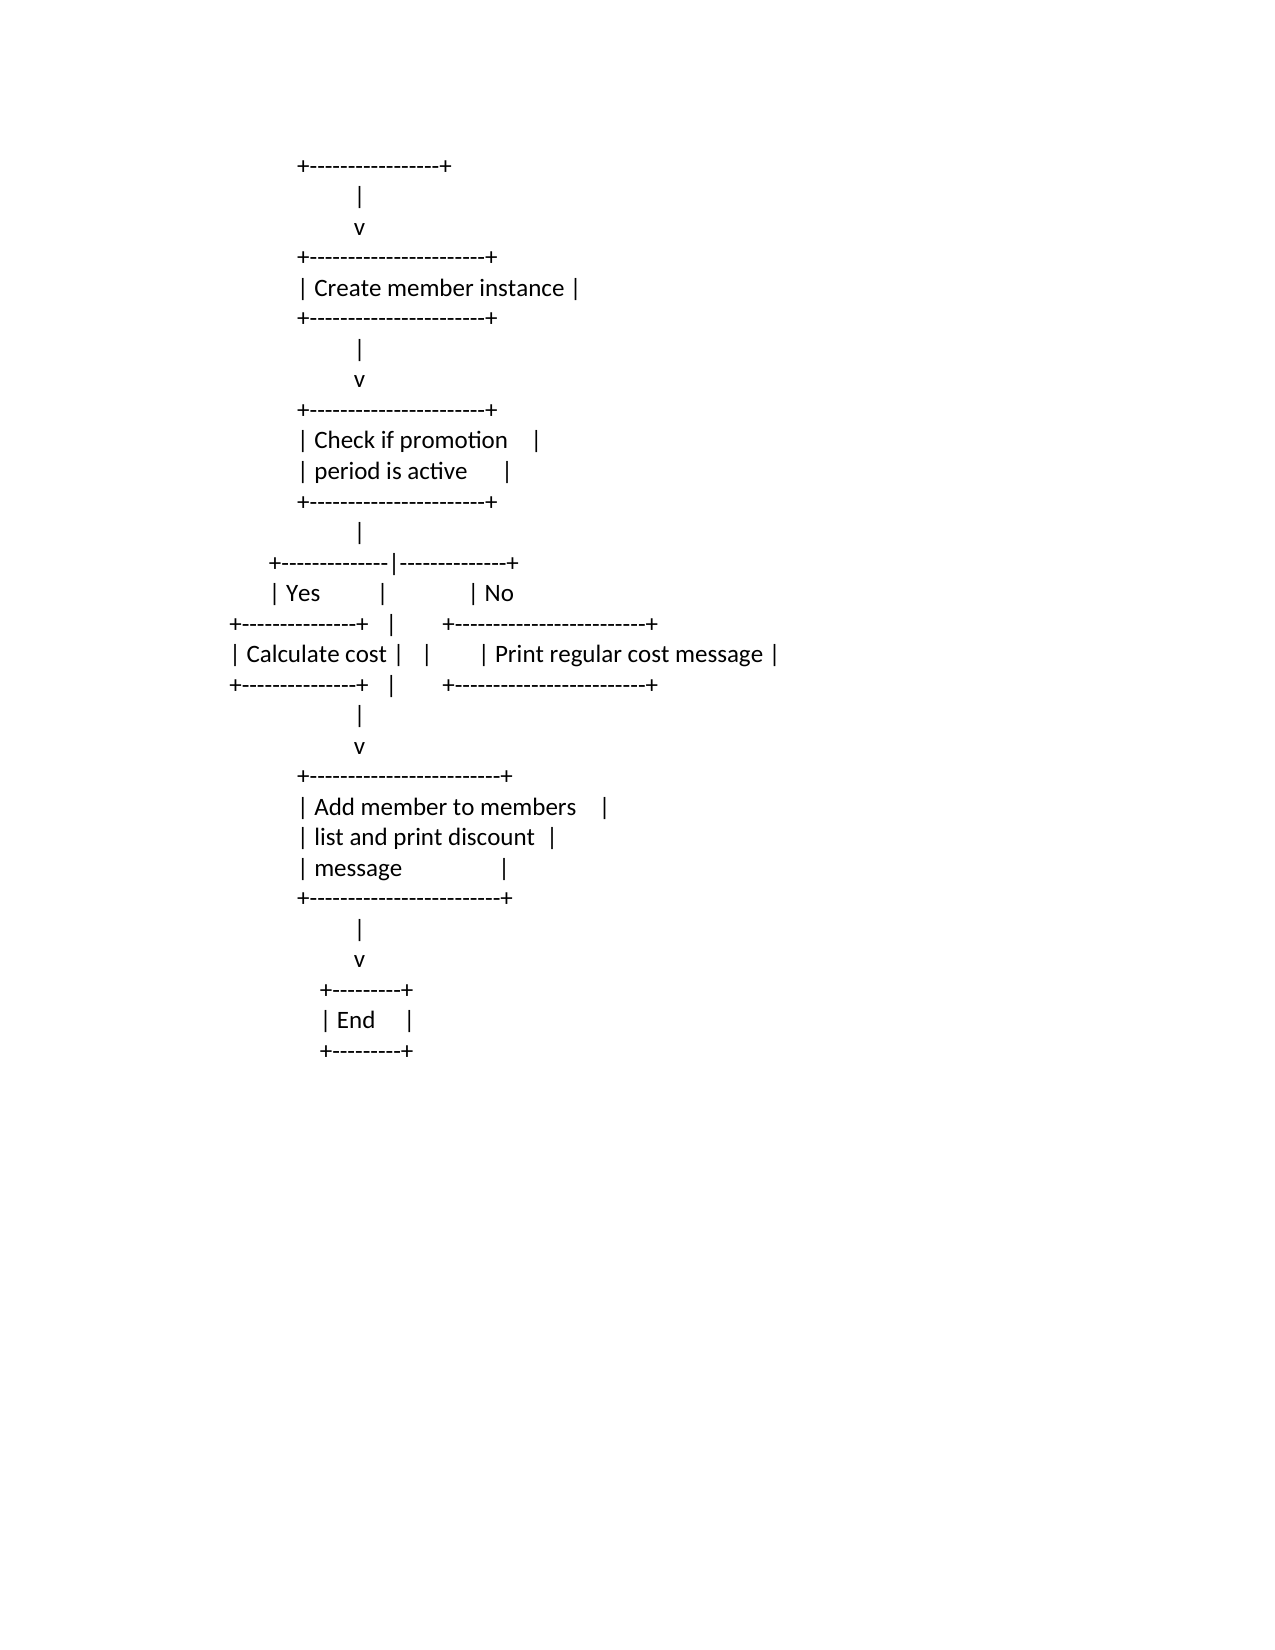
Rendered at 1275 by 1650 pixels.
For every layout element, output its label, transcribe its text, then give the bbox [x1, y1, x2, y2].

text +-------------------------+ [150, 882, 1125, 913]
text +--------------|--------------+ [150, 547, 1125, 577]
text v [150, 211, 1125, 242]
text | Create member instance | [150, 272, 1125, 303]
text +-----------------+ [150, 150, 1125, 181]
text +---------+ [150, 1035, 1125, 1066]
text | [150, 333, 1125, 364]
text | Yes | | No [150, 577, 1125, 608]
text +-----------------------+ [150, 242, 1125, 272]
text | [150, 181, 1125, 211]
text +---------+ [150, 974, 1125, 1004]
text +-----------------------+ [150, 303, 1125, 333]
text | Calculate cost | | | Print regular cost message | [150, 638, 1125, 669]
text +-----------------------+ [150, 394, 1125, 425]
text | [150, 516, 1125, 547]
text | message | [150, 852, 1125, 882]
text +-------------------------+ [150, 760, 1125, 791]
text | End | [150, 1004, 1125, 1035]
text | period is active | [150, 455, 1125, 486]
text +-----------------------+ [150, 486, 1125, 516]
text | [150, 699, 1125, 730]
text v [150, 730, 1125, 760]
text v [150, 364, 1125, 394]
text +---------------+ | +-------------------------+ [150, 669, 1125, 699]
text | list and print discount | [150, 821, 1125, 852]
text v [150, 943, 1125, 974]
text | [150, 913, 1125, 943]
text | Check if promotion | [150, 425, 1125, 455]
text +---------------+ | +-------------------------+ [150, 608, 1125, 638]
text | Add member to members | [150, 791, 1125, 821]
